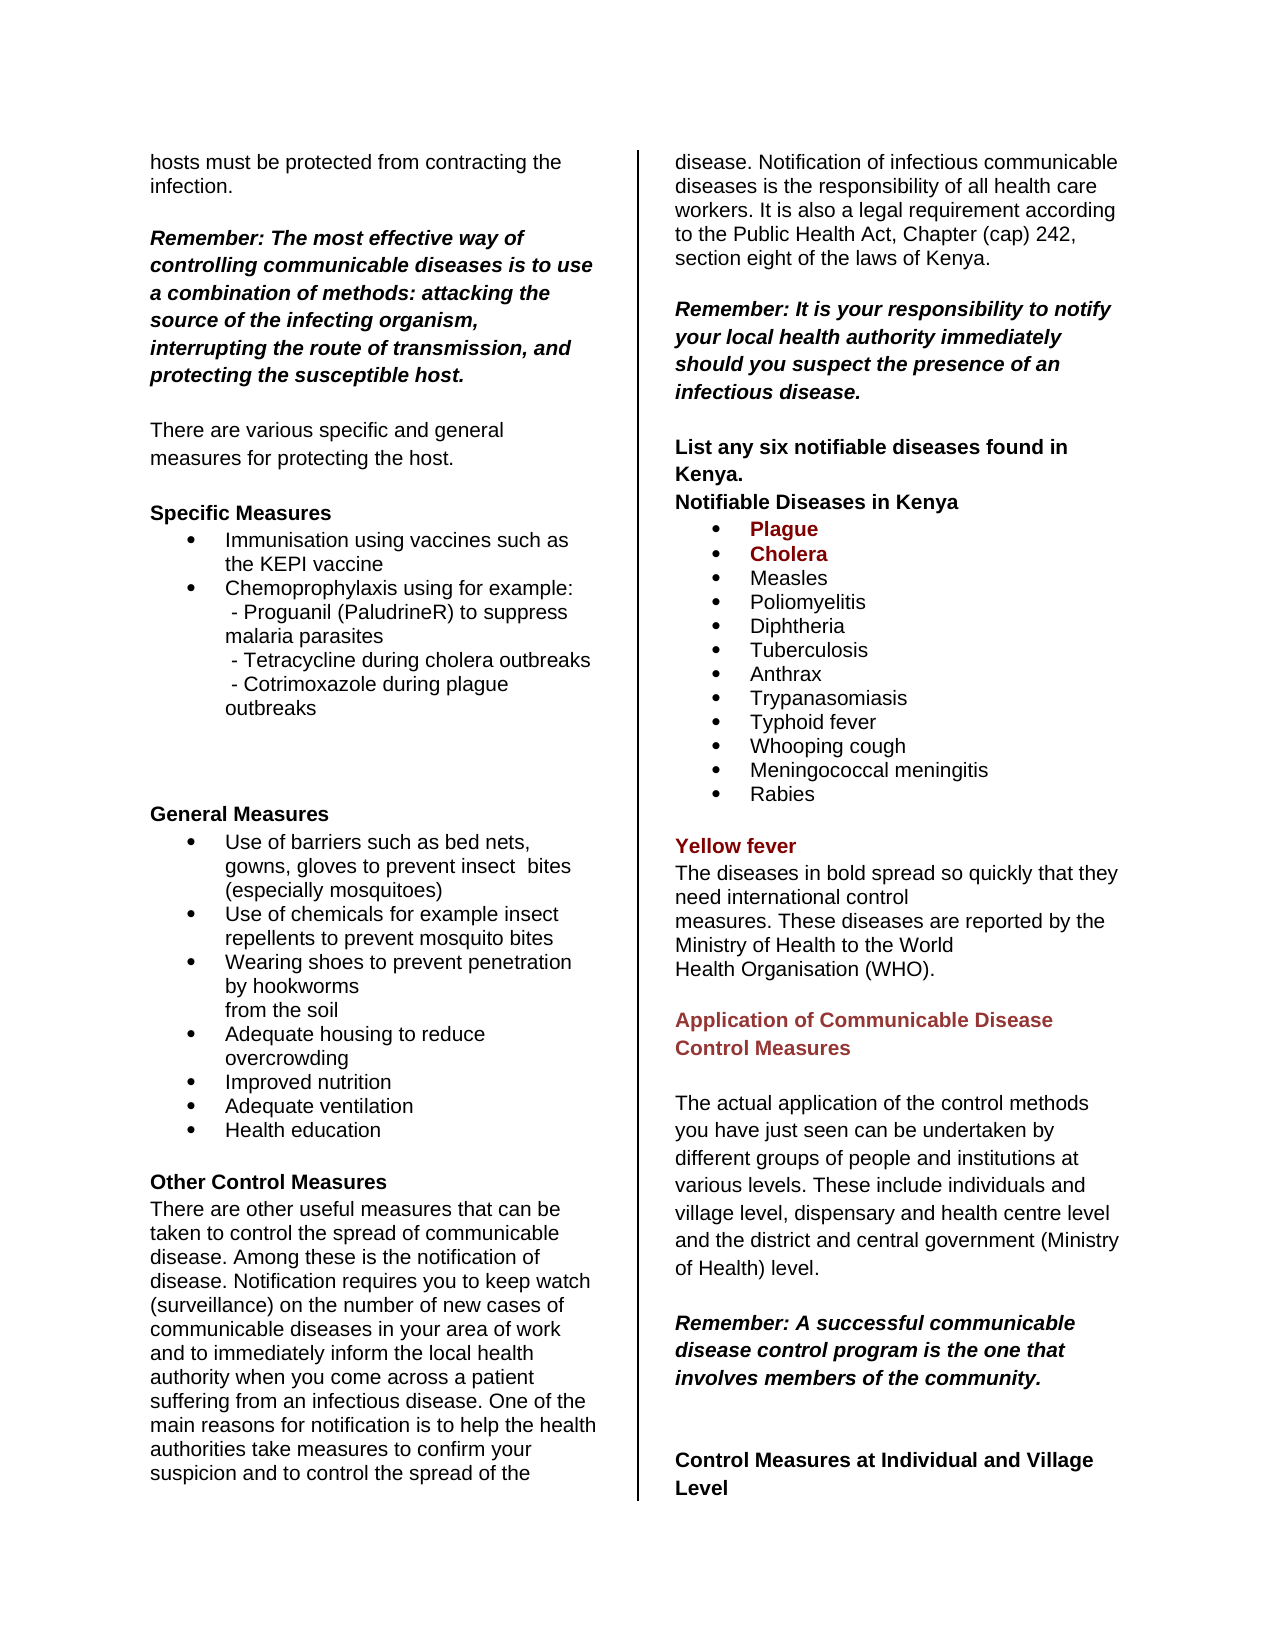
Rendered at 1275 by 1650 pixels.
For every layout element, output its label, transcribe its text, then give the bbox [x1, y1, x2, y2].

list Health education [187, 1118, 600, 1142]
list Cholera [712, 541, 1125, 565]
list Adequate housing to reduce overcrowding [187, 1022, 600, 1070]
list Measles [712, 565, 1125, 589]
list Rabies [712, 782, 1125, 806]
list Immunisation using vaccines such as the KEPI vaccine [187, 528, 600, 576]
text List any six notifiable diseases found in Kenya. [675, 435, 1125, 486]
list Chemoprophylaxis using for example: - Proguanil (PaludrineR) to suppress malaria parasites - Tetracycline during cholera outbreaks - Cotrimoxazole during plague outbreaks [187, 576, 600, 720]
list Trypanasomiasis [712, 686, 1125, 710]
text There are other useful measures that can be taken to control the spread of communicable disease. Among these is the notification of disease. Notification requires you to keep watch (surveillance) on the number of new cases of communicable diseases in your area of work and to immediately inform the local health authority when you come across a patient suffering from an infectious disease. One of the main reasons for notification is to help the health authorities take measures to confirm your suspicion and to control the spread of the disease. Notification of infectious communicable diseases is the responsibility of all health care workers. It is also a legal requirement according to the Public Health Act, Chapter (cap) 242, section eight of the laws of Kenya. [675, 150, 1125, 270]
text Other Control Measures [150, 1169, 600, 1193]
list Anthrax [712, 662, 1125, 686]
list Use of barriers such as bed nets, gowns, gloves to prevent insect bites (especially mosquitoes) [187, 830, 600, 902]
text Control Measures at Individual and Village Level [675, 1448, 1125, 1500]
text Yellow fever [675, 833, 1125, 857]
list Tuberculosis [712, 638, 1125, 662]
list Whooping cough [712, 734, 1125, 758]
text Remember: The most effective way of controlling communicable diseases is to use a combination of methods: attacking the source of the infecting organism, interrupting the route of transmission, and protecting the susceptible host. [150, 225, 600, 387]
list Adequate ventilation [187, 1094, 600, 1118]
list Poliomyelitis [712, 589, 1125, 613]
text There are other useful measures that can be taken to control the spread of communicable disease. Among these is the notification of disease. Notification requires you to keep watch (surveillance) on the number of new cases of communicable diseases in your area of work and to immediately inform the local health authority when you come across a patient suffering from an infectious disease. One of the main reasons for notification is to help the health authorities take measures to confirm your suspicion and to control the spread of the disease. Notification of infectious communicable diseases is the responsibility of all health care workers. It is also a legal requirement according to the Public Health Act, Chapter (cap) 242, section eight of the laws of Kenya. [150, 1197, 600, 1484]
list Typhoid fever [712, 710, 1125, 734]
text Notifiable Diseases in Kenya [675, 490, 1125, 514]
text There are various specific and general measures for protecting the host. [150, 418, 600, 469]
text Application of Communicable Disease Control Measures [675, 1008, 1125, 1060]
list Diphtheria [712, 613, 1125, 638]
text General Measures [150, 802, 600, 826]
list Use of chemicals for example insect repellents to prevent mosquito bites [187, 902, 600, 950]
list Improved nutrition [187, 1070, 600, 1094]
text The diseases in bold spread so quickly that they need international control measures. These diseases are reported by the Ministry of Health to the World Health Organisation (WHO). [675, 861, 1125, 981]
list Wearing shoes to prevent penetration by hookworms from the soil [187, 950, 600, 1022]
text Remember: It is your responsibility to notify your local health authority immediately should you suspect the presence of an infectious disease. [675, 297, 1125, 404]
text Specific Measures [150, 500, 600, 524]
text Remember: A successful communicable disease control program is the one that involves members of the community. [675, 1311, 1125, 1390]
list Plague [712, 517, 1125, 541]
text The actual application of the control methods you have just seen can be undertaken by different groups of people and institutions at various levels. These include individuals and village level, dispensary and health centre level and the district and central government (Ministry of Health) level. [675, 1091, 1125, 1280]
list Meningococcal meningitis [712, 758, 1125, 782]
